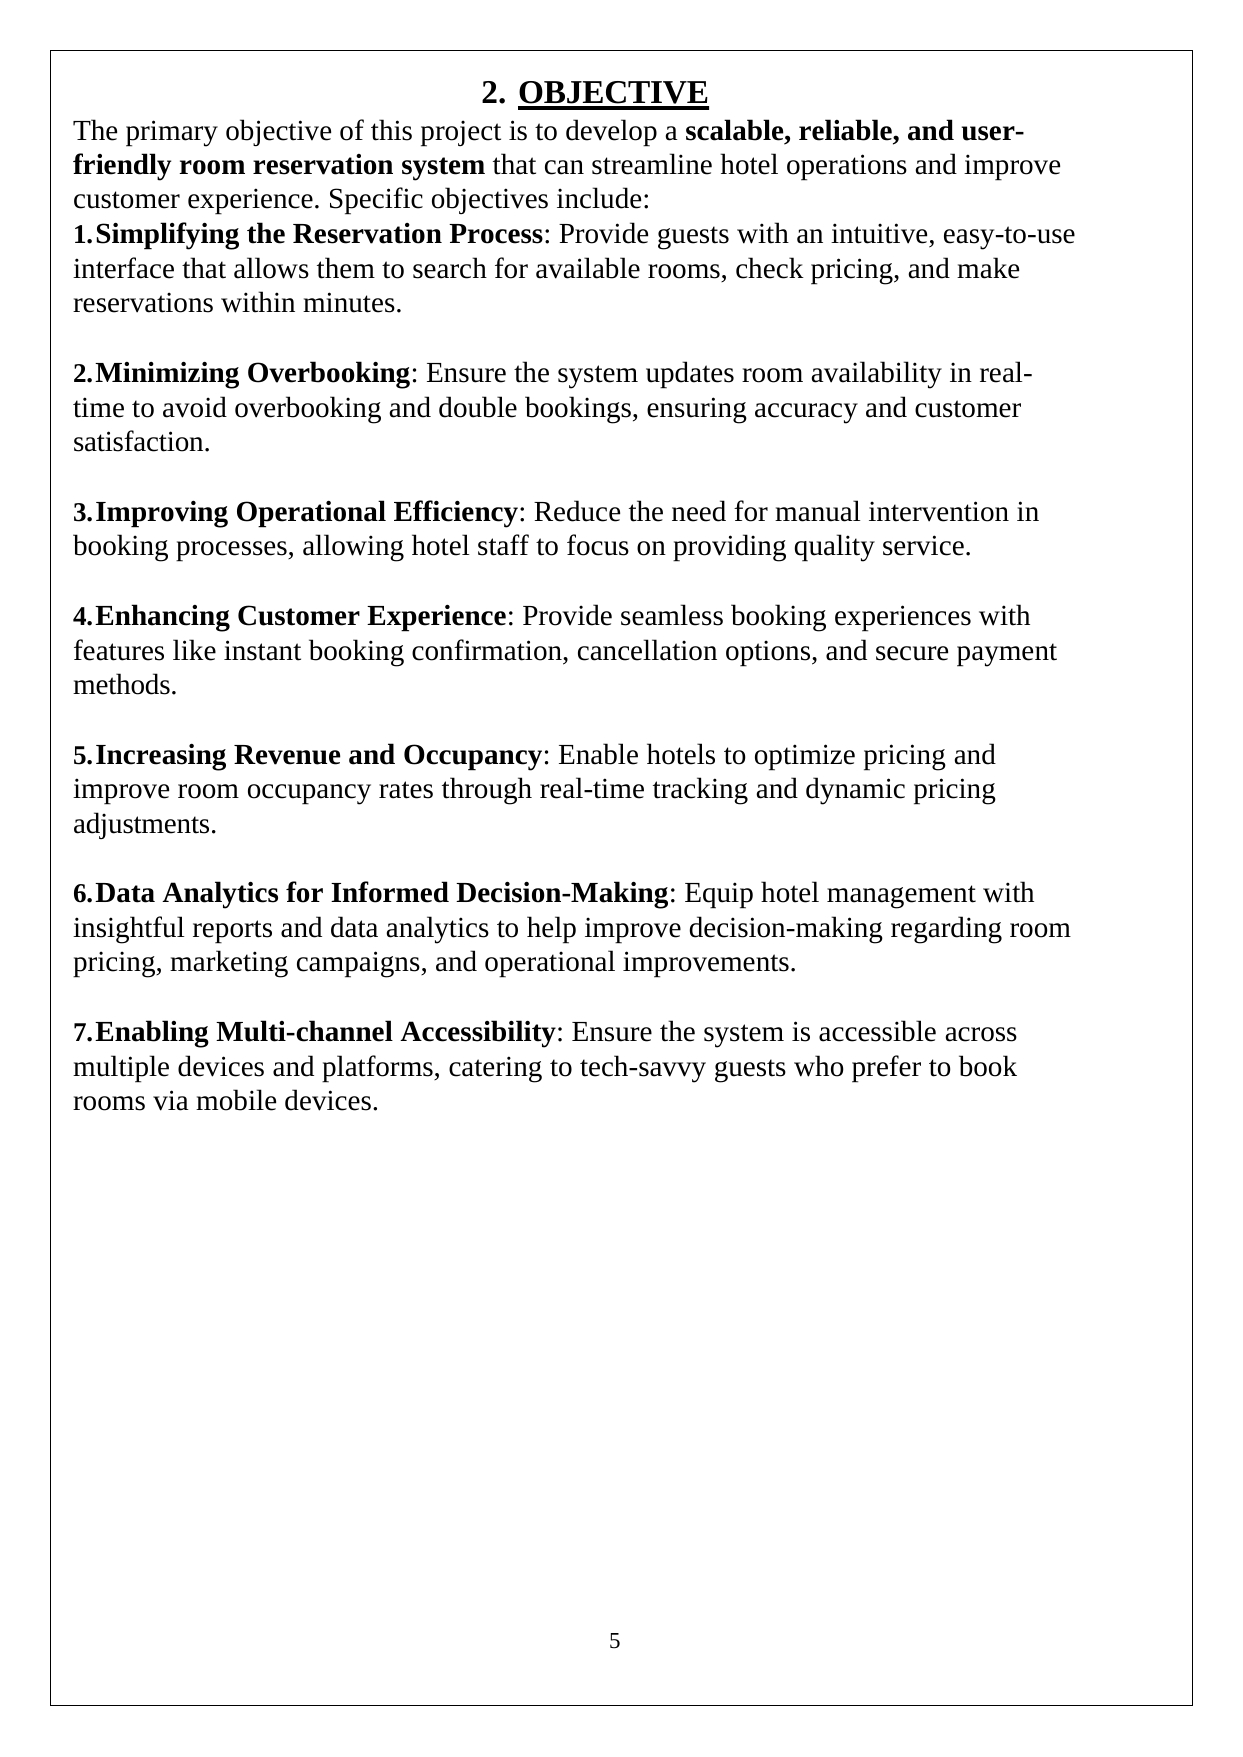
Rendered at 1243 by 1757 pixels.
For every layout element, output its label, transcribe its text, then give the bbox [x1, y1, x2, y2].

list Enhancing Customer Experience: Provide seamless booking experiences with features like instant booking confirmation, cancellation options, and secure payment methods. [73, 598, 1057, 701]
subtitle OBJECTIVE [481, 73, 1095, 111]
text The primary objective of this project is to develop a scalable, reliable, and user- friendly room reservation system that can streamline hotel operations and improve customer experience. Specific objectives include: [73, 113, 1095, 215]
list Improving Operational Efficiency: Reduce the need for manual intervention in booking processes, allowing hotel staff to focus on providing quality service. [73, 494, 1039, 562]
list Data Analytics for Informed Decision-Making: Equip hotel management with insightful reports and data analytics to help improve decision-making regarding room pricing, marketing campaigns, and operational improvements. [73, 876, 1073, 978]
list Simplifying the Reservation Process: Provide guests with an intuitive, easy-to-use interface that allows them to search for available rooms, check pricing, and make reservations within minutes. [73, 216, 1077, 319]
list Enabling Multi-channel Accessibility: Ensure the system is accessible across multiple devices and platforms, catering to tech-savvy guests who prefer to book rooms via mobile devices. [73, 1014, 1018, 1117]
list Minimizing Overbooking: Ensure the system updates room availability in real- time to avoid overbooking and double bookings, ensuring accuracy and customer satisfaction. [73, 355, 1034, 458]
list Increasing Revenue and Occupancy: Enable hotels to optimize pricing and improve room occupancy rates through real-time tracking and dynamic pricing adjustments. [73, 737, 996, 839]
